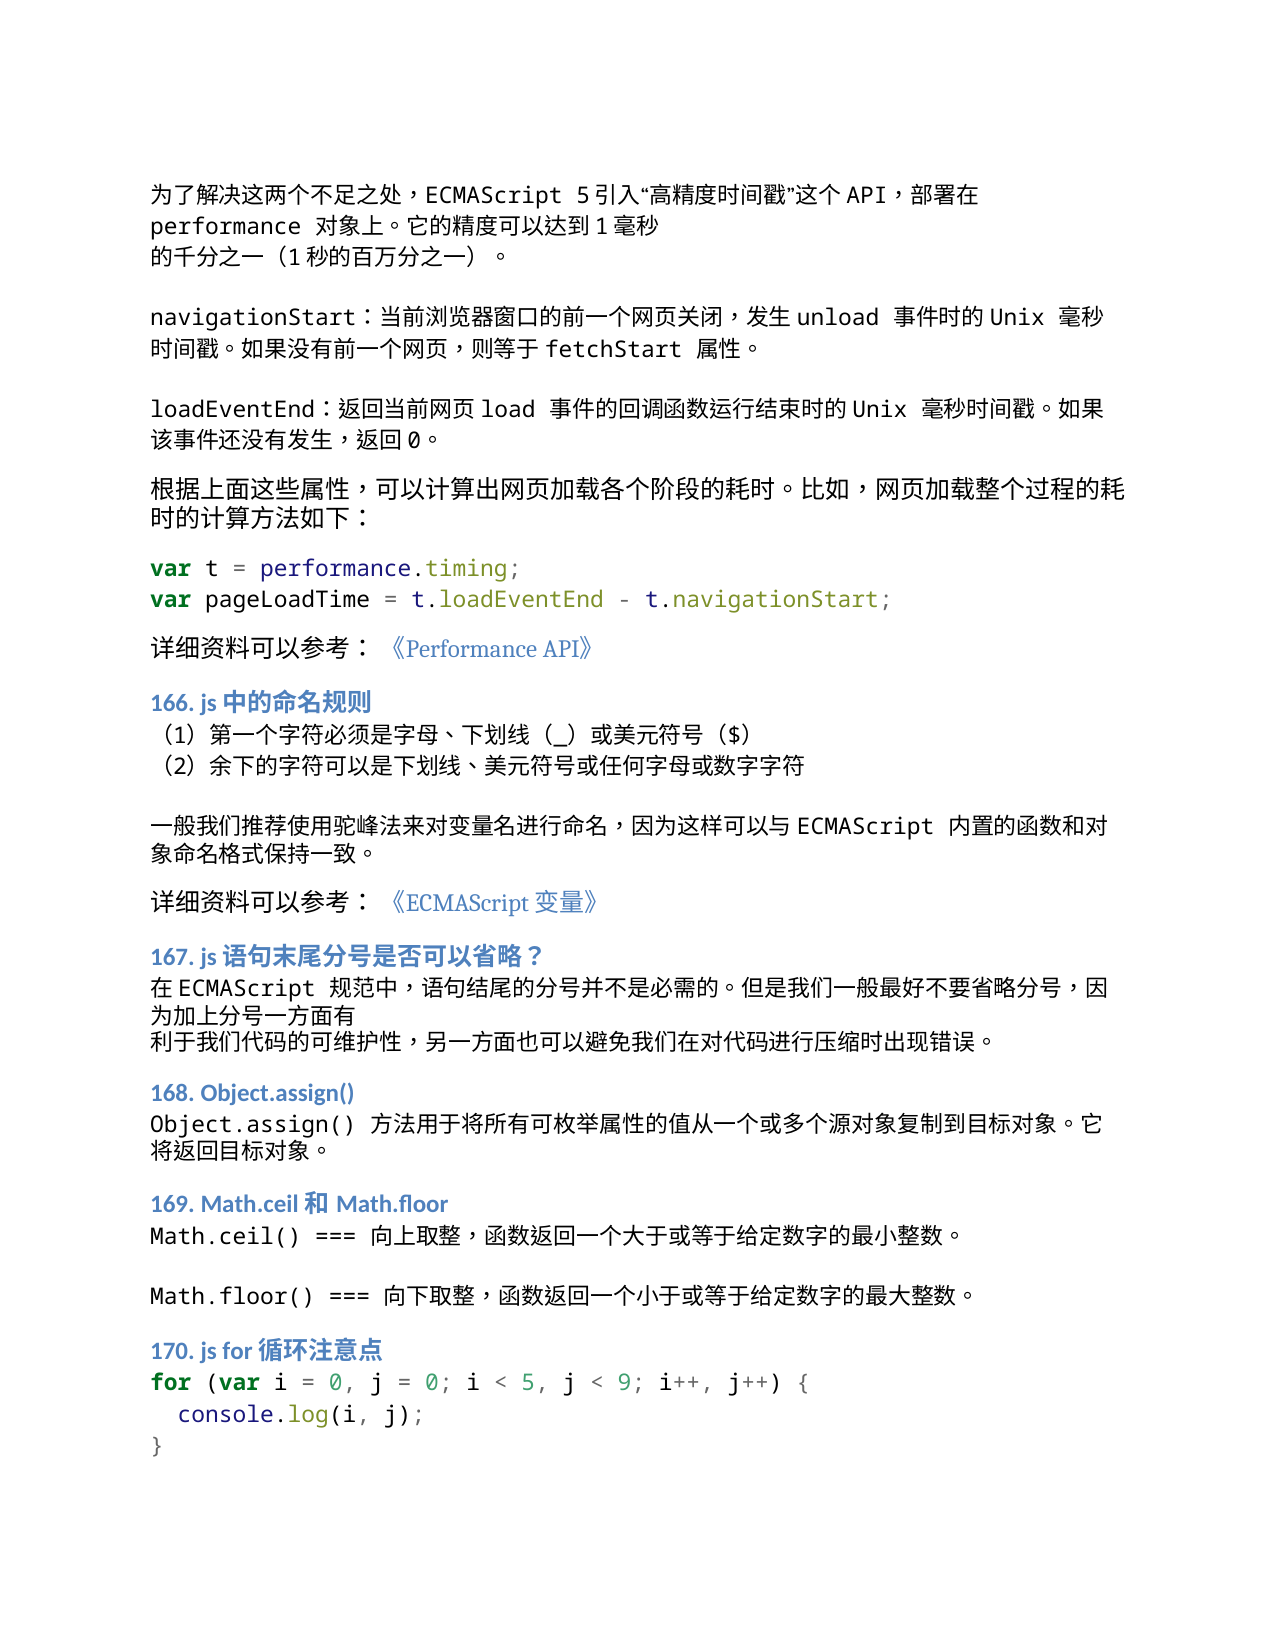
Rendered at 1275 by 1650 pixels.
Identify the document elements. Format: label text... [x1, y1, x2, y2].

text Object.assign() 方法用于将所有可枚举属性的值从一个或多个源对象复制到目标对象。它将返回目标对象。 [150, 1108, 1125, 1165]
subtitle 169. Math.ceil 和 Math.floor [150, 1186, 1125, 1220]
text Math.ceil() === 向上取整，函数返回一个大于或等于给定数字的最小整数。 Math.floor() === 向下取整，函数返回一个小于或等于给定数字的最大整数。 [150, 1220, 1125, 1311]
text 根据上面这些属性，可以计算出网页加载各个阶段的耗时。比如，网页加载整个过程的耗时的计算方法如下： [150, 476, 1125, 533]
subtitle 170. js for 循环注意点 [150, 1332, 1125, 1366]
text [150, 150, 1125, 455]
text 详细资料可以参考： 《Performance API》 [150, 635, 1125, 664]
subtitle 166. js 中的命名规则 [150, 685, 1125, 719]
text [150, 1366, 1125, 1489]
text 详细资料可以参考： 《ECMAScript 变量》 [150, 889, 1125, 917]
text （1）第一个字符必须是字母、下划线（_）或美元符号（$） （2）余下的字符可以是下划线、美元符号或任何字母或数字字符 一般我们推荐使用驼峰法来对变量名进行命名，因为这样可以与 ECMAScript 内置的函数和对象命名格式保持一致。 [150, 719, 1125, 868]
subtitle 167. js 语句末尾分号是否可以省略？ [150, 938, 1125, 972]
text 在 ECMAScript 规范中，语句结尾的分号并不是必需的。但是我们一般最好不要省略分号，因为加上分号一方面有 利于我们代码的可维护性，另一方面也可以避免我们在对代码进行压缩时出现错误。 [150, 972, 1125, 1056]
text var t = performance.timing; var pageLoadTime = t.loadEventEnd - t.navigationStart; [150, 552, 1125, 614]
subtitle 168. Object.assign() [150, 1077, 1125, 1108]
